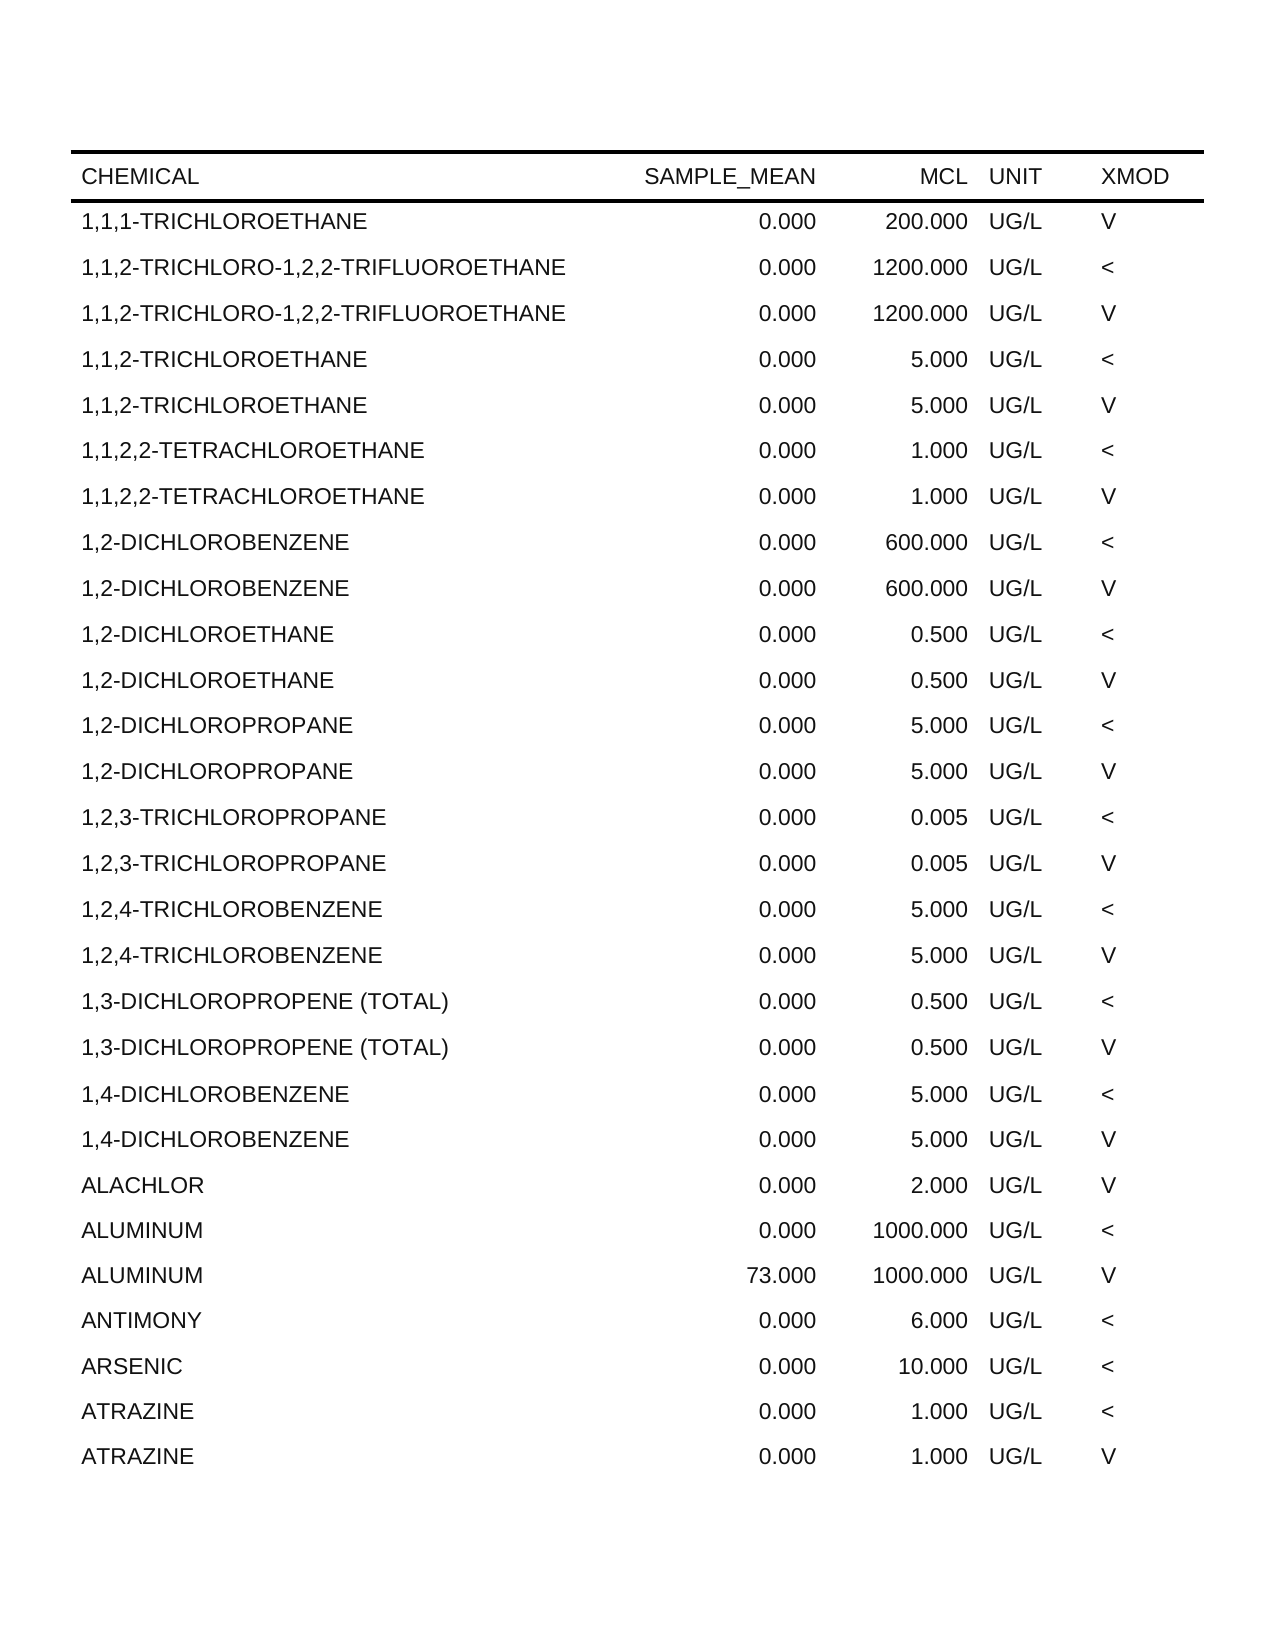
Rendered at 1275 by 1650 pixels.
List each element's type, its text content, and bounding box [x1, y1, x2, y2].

table_cell UG/L [978, 290, 1090, 336]
table_cell 1.000 [826, 428, 978, 473]
table_cell UG/L [978, 978, 1090, 1024]
table_cell 0.000 [614, 1117, 826, 1162]
table_cell 0.000 [614, 244, 826, 290]
table_cell UG/L [978, 1163, 1090, 1208]
table_cell 0.000 [614, 794, 826, 840]
table_cell ALUMINUM [71, 1253, 614, 1298]
table_cell 2.000 [826, 1163, 978, 1208]
table_cell UG/L [978, 932, 1090, 978]
table_cell 6.000 [826, 1298, 978, 1343]
table_cell 1,2-DICHLOROBENZENE [71, 565, 614, 611]
table_cell UG/L [978, 1208, 1090, 1253]
table_cell < [1090, 703, 1204, 748]
table_cell < [1090, 978, 1204, 1024]
table_cell 5.000 [826, 1071, 978, 1117]
table_cell 1,2,4-TRICHLOROBENZENE [71, 886, 614, 932]
table_cell 1,2-DICHLOROETHANE [71, 657, 614, 703]
table_cell UG/L [978, 794, 1090, 840]
table_cell ALACHLOR [71, 1163, 614, 1208]
table_cell UG/L [978, 1298, 1090, 1343]
table_cell 0.000 [614, 1434, 826, 1479]
table_cell < [1090, 1071, 1204, 1117]
table_cell V [1090, 1434, 1204, 1479]
table_cell 0.000 [614, 382, 826, 428]
table_cell 1,1,2-TRICHLORO-1,2,2-TRIFLUOROETHANE [71, 290, 614, 336]
table_cell < [1090, 1298, 1204, 1343]
table_cell 0.005 [826, 840, 978, 886]
table_header XMOD [1090, 154, 1204, 198]
table_cell 1000.000 [826, 1253, 978, 1298]
table_cell 1,1,2,2-TETRACHLOROETHANE [71, 428, 614, 473]
table_cell UG/L [978, 886, 1090, 932]
table_cell UG/L [978, 1071, 1090, 1117]
table_cell 0.000 [614, 657, 826, 703]
table_cell 0.005 [826, 794, 978, 840]
table_cell 0.000 [614, 203, 826, 244]
table_cell 10.000 [826, 1343, 978, 1388]
table_cell 1,3-DICHLOROPROPENE (TOTAL) [71, 1024, 614, 1071]
table_cell V [1090, 203, 1204, 244]
table_cell < [1090, 794, 1204, 840]
table_cell 0.000 [614, 1163, 826, 1208]
table_cell 5.000 [826, 932, 978, 978]
table_cell 1,4-DICHLOROBENZENE [71, 1071, 614, 1117]
table_cell < [1090, 1208, 1204, 1253]
table_cell UG/L [978, 1253, 1090, 1298]
table_cell 0.000 [614, 1024, 826, 1071]
table_cell 0.500 [826, 978, 978, 1024]
table_cell ATRAZINE [71, 1434, 614, 1479]
table_header UNIT [978, 154, 1090, 198]
table_cell 5.000 [826, 1117, 978, 1162]
table_cell 200.000 [826, 203, 978, 244]
table_cell UG/L [978, 382, 1090, 428]
table_cell 0.000 [614, 611, 826, 657]
table_header CHEMICAL [71, 154, 614, 198]
table_cell 1,2-DICHLOROETHANE [71, 611, 614, 657]
table_cell 1,1,2,2-TETRACHLOROETHANE [71, 474, 614, 519]
table_header SAMPLE_MEAN [614, 154, 826, 198]
table_cell 0.000 [614, 1208, 826, 1253]
table_cell 1.000 [826, 474, 978, 519]
table_cell 5.000 [826, 886, 978, 932]
table_cell 5.000 [826, 749, 978, 794]
table_cell V [1090, 749, 1204, 794]
table_cell UG/L [978, 1389, 1090, 1434]
table_cell < [1090, 428, 1204, 473]
table_cell ARSENIC [71, 1343, 614, 1388]
table_cell UG/L [978, 519, 1090, 565]
table_cell 1,3-DICHLOROPROPENE (TOTAL) [71, 978, 614, 1024]
table_cell < [1090, 1343, 1204, 1388]
table_cell 1,1,1-TRICHLOROETHANE [71, 203, 614, 244]
table_cell 1000.000 [826, 1208, 978, 1253]
table_cell 0.000 [614, 978, 826, 1024]
table_cell 73.000 [614, 1253, 826, 1298]
table_cell V [1090, 1253, 1204, 1298]
table_cell ALUMINUM [71, 1208, 614, 1253]
table_cell 0.000 [614, 1071, 826, 1117]
table_cell 5.000 [826, 382, 978, 428]
table_cell UG/L [978, 1434, 1090, 1479]
table_cell 5.000 [826, 703, 978, 748]
table_cell V [1090, 1163, 1204, 1208]
table_cell 5.000 [826, 336, 978, 382]
table_cell 1,2,3-TRICHLOROPROPANE [71, 840, 614, 886]
table_cell UG/L [978, 244, 1090, 290]
table_cell UG/L [978, 1117, 1090, 1162]
table_cell UG/L [978, 749, 1090, 794]
table_cell UG/L [978, 703, 1090, 748]
table_cell V [1090, 657, 1204, 703]
table_cell 1200.000 [826, 290, 978, 336]
table_cell 1.000 [826, 1389, 978, 1434]
table_cell 0.500 [826, 1024, 978, 1071]
table_cell V [1090, 1024, 1204, 1071]
table_cell 1.000 [826, 1434, 978, 1479]
table_cell 0.000 [614, 749, 826, 794]
table_cell UG/L [978, 565, 1090, 611]
table_cell 0.000 [614, 290, 826, 336]
table_cell ANTIMONY [71, 1298, 614, 1343]
table_cell 0.000 [614, 932, 826, 978]
table_cell 1,1,2-TRICHLORO-1,2,2-TRIFLUOROETHANE [71, 244, 614, 290]
table_cell UG/L [978, 203, 1090, 244]
table_cell 1,2,3-TRICHLOROPROPANE [71, 794, 614, 840]
table_cell 0.000 [614, 565, 826, 611]
table_cell 1,2-DICHLOROPROPANE [71, 749, 614, 794]
table_cell UG/L [978, 336, 1090, 382]
table_cell < [1090, 519, 1204, 565]
table_cell 0.000 [614, 1298, 826, 1343]
table_cell UG/L [978, 428, 1090, 473]
table_cell 0.000 [614, 703, 826, 748]
table_cell 0.000 [614, 1389, 826, 1434]
table_cell UG/L [978, 657, 1090, 703]
table_cell V [1090, 382, 1204, 428]
table_cell 0.000 [614, 886, 826, 932]
table_cell V [1090, 474, 1204, 519]
table_cell UG/L [978, 474, 1090, 519]
table_cell UG/L [978, 840, 1090, 886]
table_cell 0.500 [826, 657, 978, 703]
table_cell UG/L [978, 1343, 1090, 1388]
table_cell V [1090, 290, 1204, 336]
table_cell 0.500 [826, 611, 978, 657]
table_cell 0.000 [614, 428, 826, 473]
table_cell 1,4-DICHLOROBENZENE [71, 1117, 614, 1162]
table_cell UG/L [978, 611, 1090, 657]
table_cell 1200.000 [826, 244, 978, 290]
table_cell 600.000 [826, 565, 978, 611]
table_cell 1,2-DICHLOROBENZENE [71, 519, 614, 565]
table_cell 0.000 [614, 336, 826, 382]
table_cell ATRAZINE [71, 1389, 614, 1434]
table_cell < [1090, 611, 1204, 657]
table_header MCL [826, 154, 978, 198]
table_cell V [1090, 565, 1204, 611]
table_cell 1,2-DICHLOROPROPANE [71, 703, 614, 748]
table_cell 0.000 [614, 519, 826, 565]
table_cell 1,1,2-TRICHLOROETHANE [71, 382, 614, 428]
table_cell V [1090, 840, 1204, 886]
table_cell < [1090, 336, 1204, 382]
table_cell V [1090, 1117, 1204, 1162]
table_cell < [1090, 244, 1204, 290]
table_cell 1,2,4-TRICHLOROBENZENE [71, 932, 614, 978]
table_cell < [1090, 886, 1204, 932]
table_cell 0.000 [614, 840, 826, 886]
table_cell 0.000 [614, 474, 826, 519]
table_cell 600.000 [826, 519, 978, 565]
table_cell V [1090, 932, 1204, 978]
table_cell < [1090, 1389, 1204, 1434]
table_cell 0.000 [614, 1343, 826, 1388]
table_cell 1,1,2-TRICHLOROETHANE [71, 336, 614, 382]
table_cell UG/L [978, 1024, 1090, 1071]
